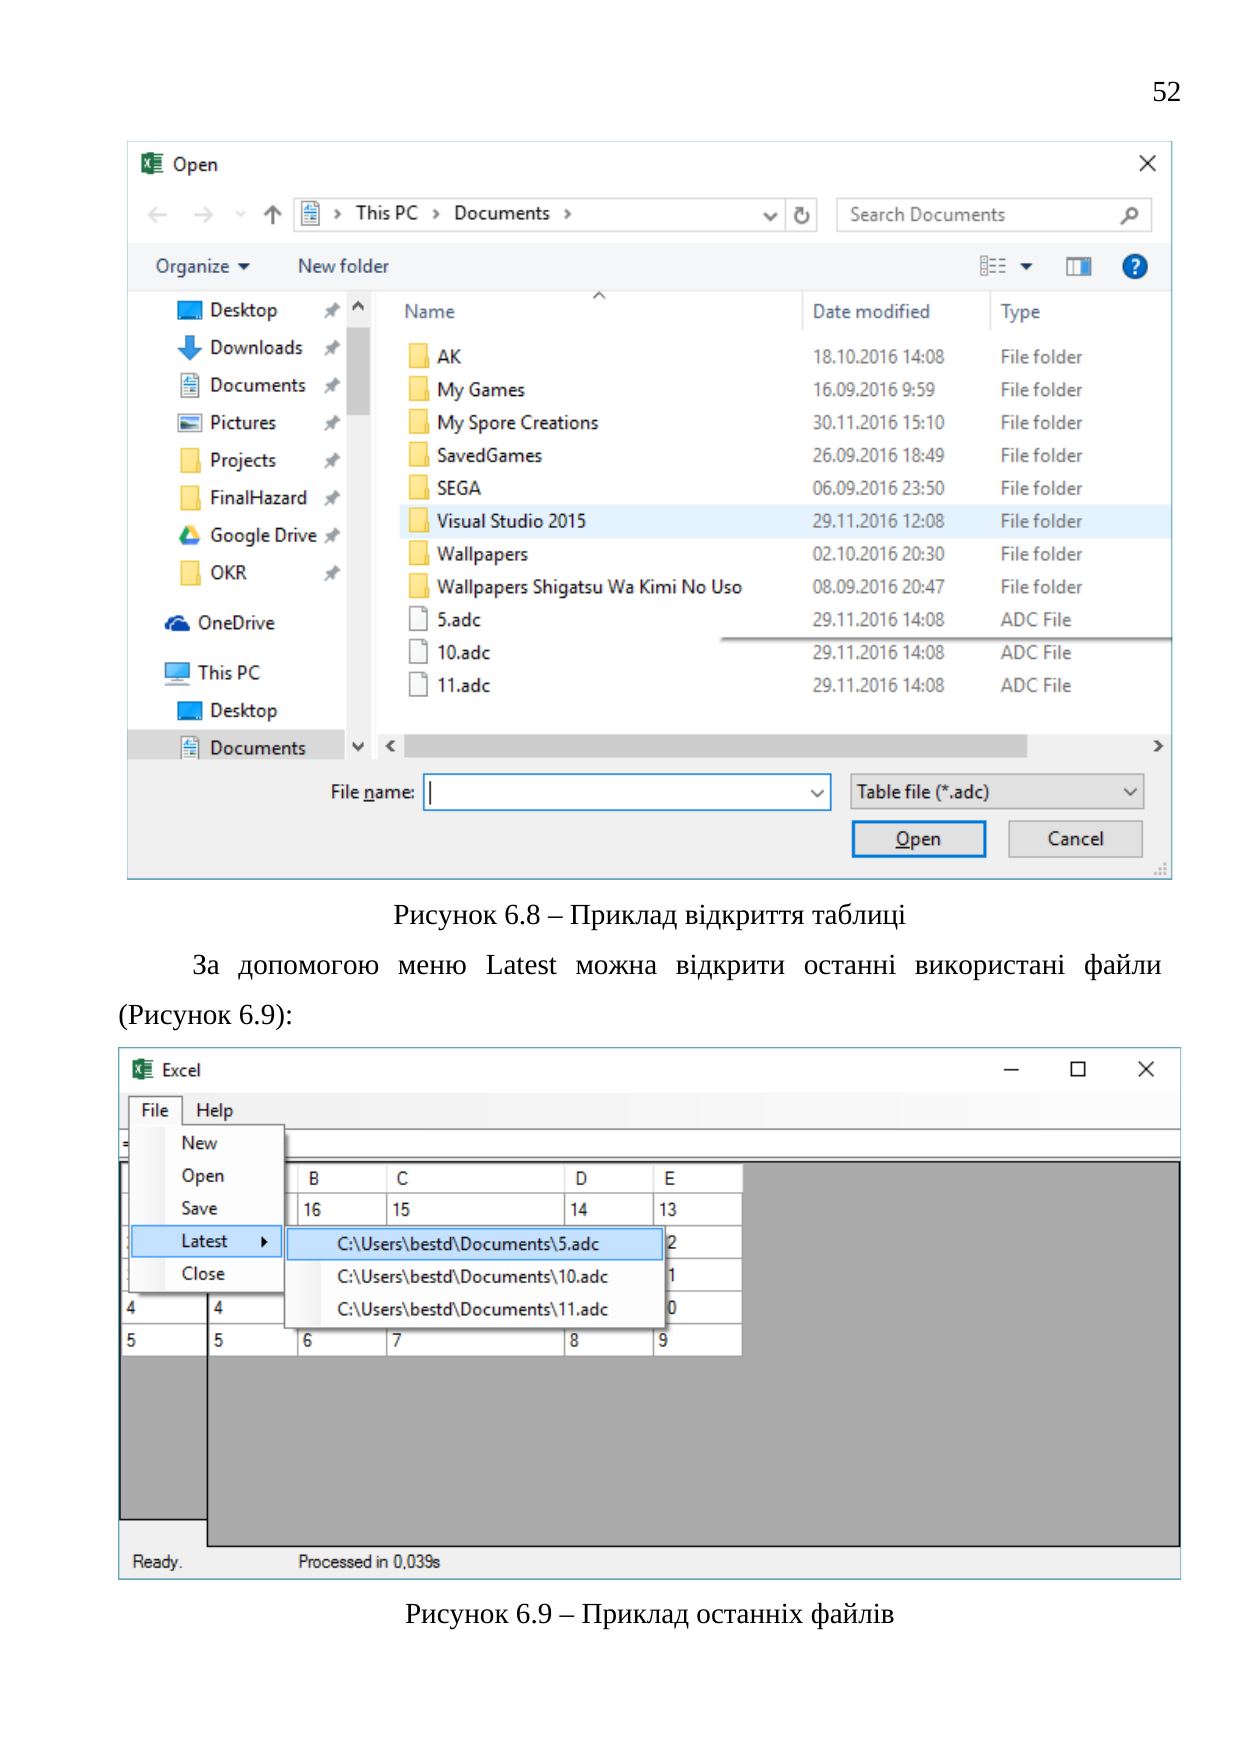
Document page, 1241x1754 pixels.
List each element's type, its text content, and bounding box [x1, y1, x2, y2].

text За допомогою меню Latest можна відкрити останні використані файли (Рисунок 6.9): [118, 947, 1181, 1031]
picture [127, 141, 1173, 880]
text Рисунок 6.9 – Приклад останніх файлів [118, 1596, 1181, 1629]
text Рисунок 6.8 – Приклад відкриття таблиці [118, 897, 1181, 930]
picture [118, 1047, 1182, 1580]
